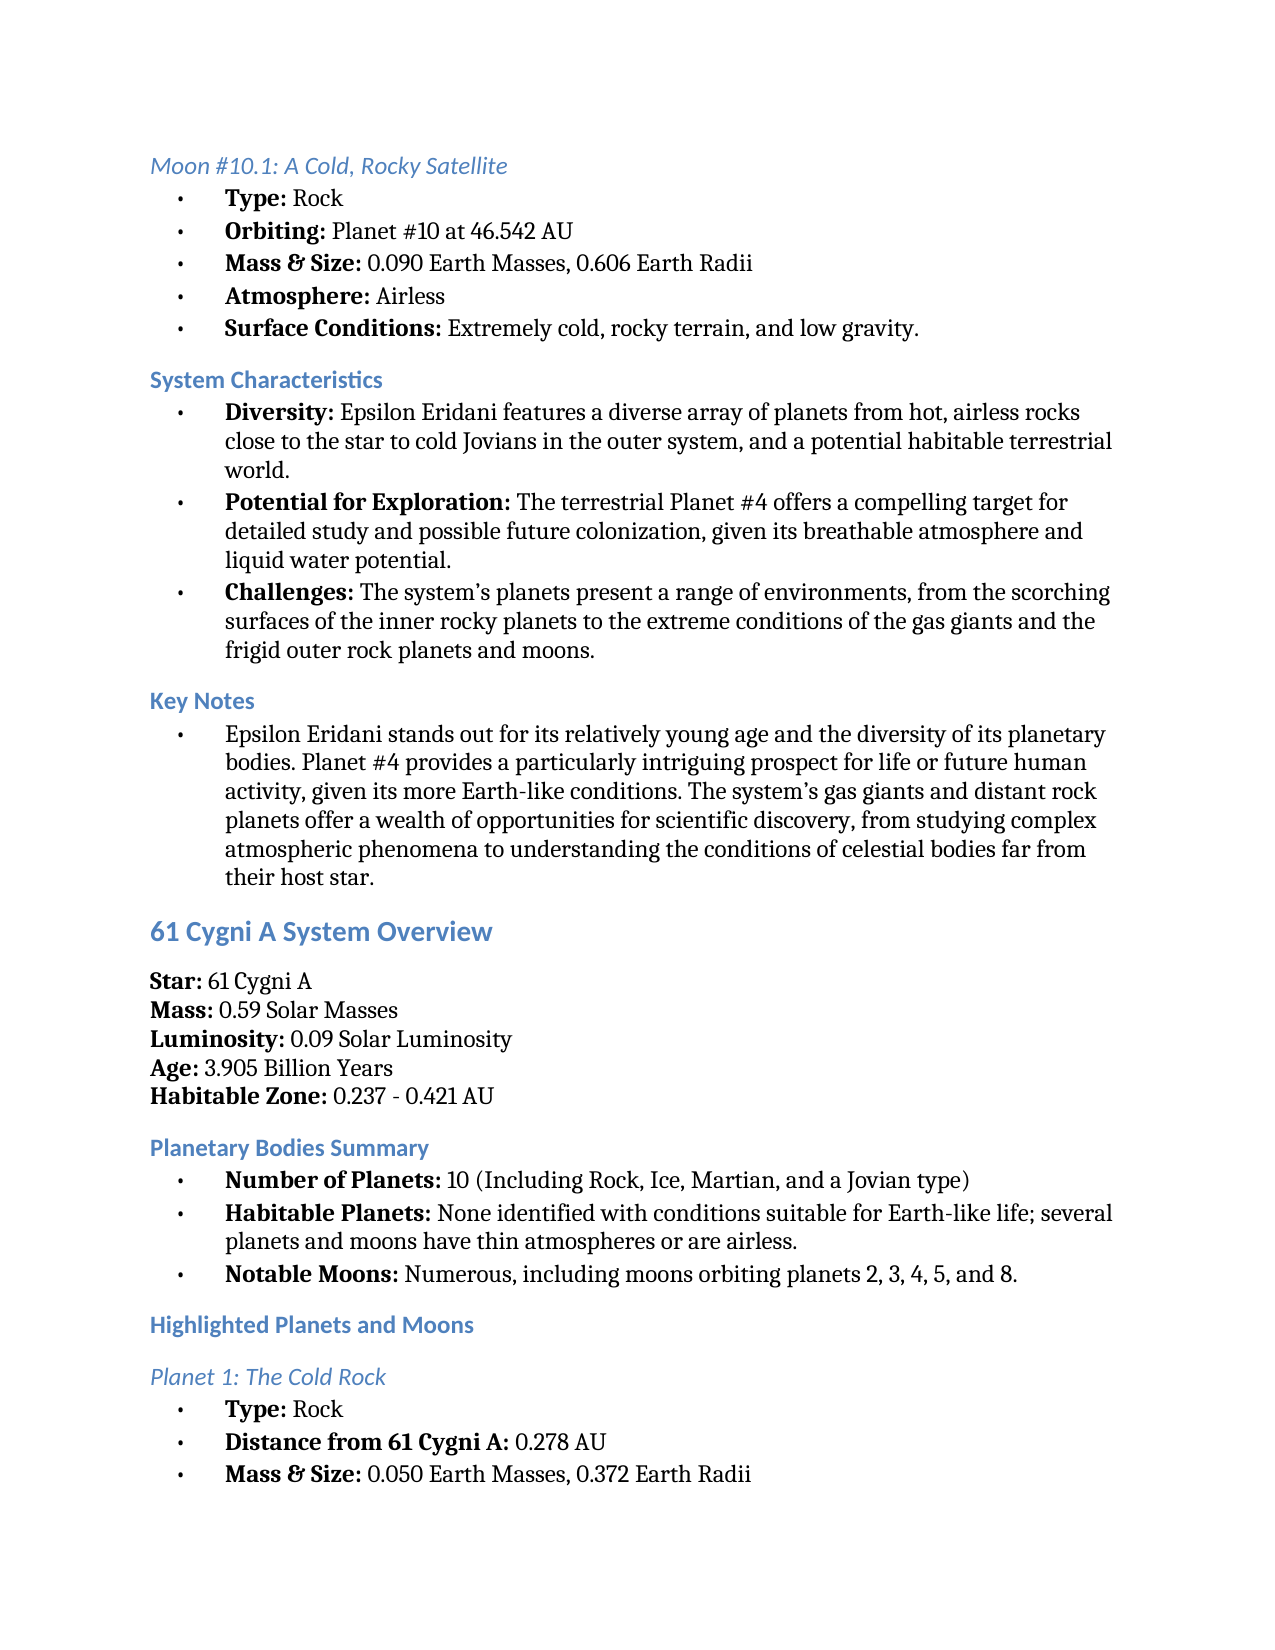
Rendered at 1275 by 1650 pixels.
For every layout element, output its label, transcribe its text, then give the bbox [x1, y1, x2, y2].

list Challenges: The system’s planets present a range of environments, from the scorching surfaces of the inner rocky planets to the extreme conditions of the gas giants and the frigid outer rock planets and moons. [175, 578, 1125, 664]
list Notable Moons: Numerous, including moons orbiting planets 2, 3, 4, 5, and 8. [175, 1260, 1125, 1288]
text Star: 61 Cygni A Mass: 0.59 Solar Masses Luminosity: 0.09 Solar Luminosity Age: 3.905 Billion Years Habitable Zone: 0.237 - 0.421 AU [150, 967, 1125, 1111]
list Diversity: Epsilon Eridani features a diverse array of planets from hot, airless rocks close to the star to cold Jovians in the outer system, and a potential habitable terrestrial world. [175, 398, 1125, 484]
list Type: Rock [175, 184, 1125, 213]
list Orbiting: Planet #10 at 46.542 AU [175, 217, 1125, 246]
list Distance from 61 Cygni A: 0.278 AU [175, 1427, 1125, 1456]
subtitle 61 Cygni A System Overview [150, 913, 1125, 948]
list Atmosphere: Airless [175, 282, 1125, 311]
list Epsilon Eridani stands out for its relatively young age and the diversity of its planetary bodies. Planet #4 provides a particularly intriguing prospect for life or future human activity, given its more Earth-like conditions. The system’s gas giants and distant rock planets offer a wealth of opportunities for scientific discovery, from studying complex atmospheric phenomena to understanding the conditions of celestial bodies far from their host star. [175, 719, 1125, 892]
list Potential for Exploration: The terrestrial Planet #4 offers a compelling target for detailed study and possible future colonization, given its breathable atmosphere and liquid water potential. [175, 488, 1125, 574]
subtitle Key Notes [150, 685, 1125, 716]
subtitle Moon #10.1: A Cold, Rocky Satellite [150, 150, 1125, 181]
list Mass & Size: 0.090 Earth Masses, 0.606 Earth Radii [175, 249, 1125, 278]
list Type: Rock [175, 1395, 1125, 1424]
list Habitable Planets: None identified with conditions suitable for Earth-like life; several planets and moons have thin atmospheres or are airless. [175, 1198, 1125, 1256]
subtitle Planetary Bodies Summary [150, 1132, 1125, 1162]
list Number of Planets: 10 (Including Rock, Ice, Martian, and a Jovian type) [175, 1166, 1125, 1195]
list Surface Conditions: Extremely cold, rocky terrain, and low gravity. [175, 314, 1125, 343]
subtitle Planet 1: The Cold Rock [150, 1361, 1125, 1391]
subtitle System Characteristics [150, 364, 1125, 394]
subtitle Highlighted Planets and Moons [150, 1309, 1125, 1340]
list Mass & Size: 0.050 Earth Masses, 0.372 Earth Radii [175, 1460, 1125, 1489]
